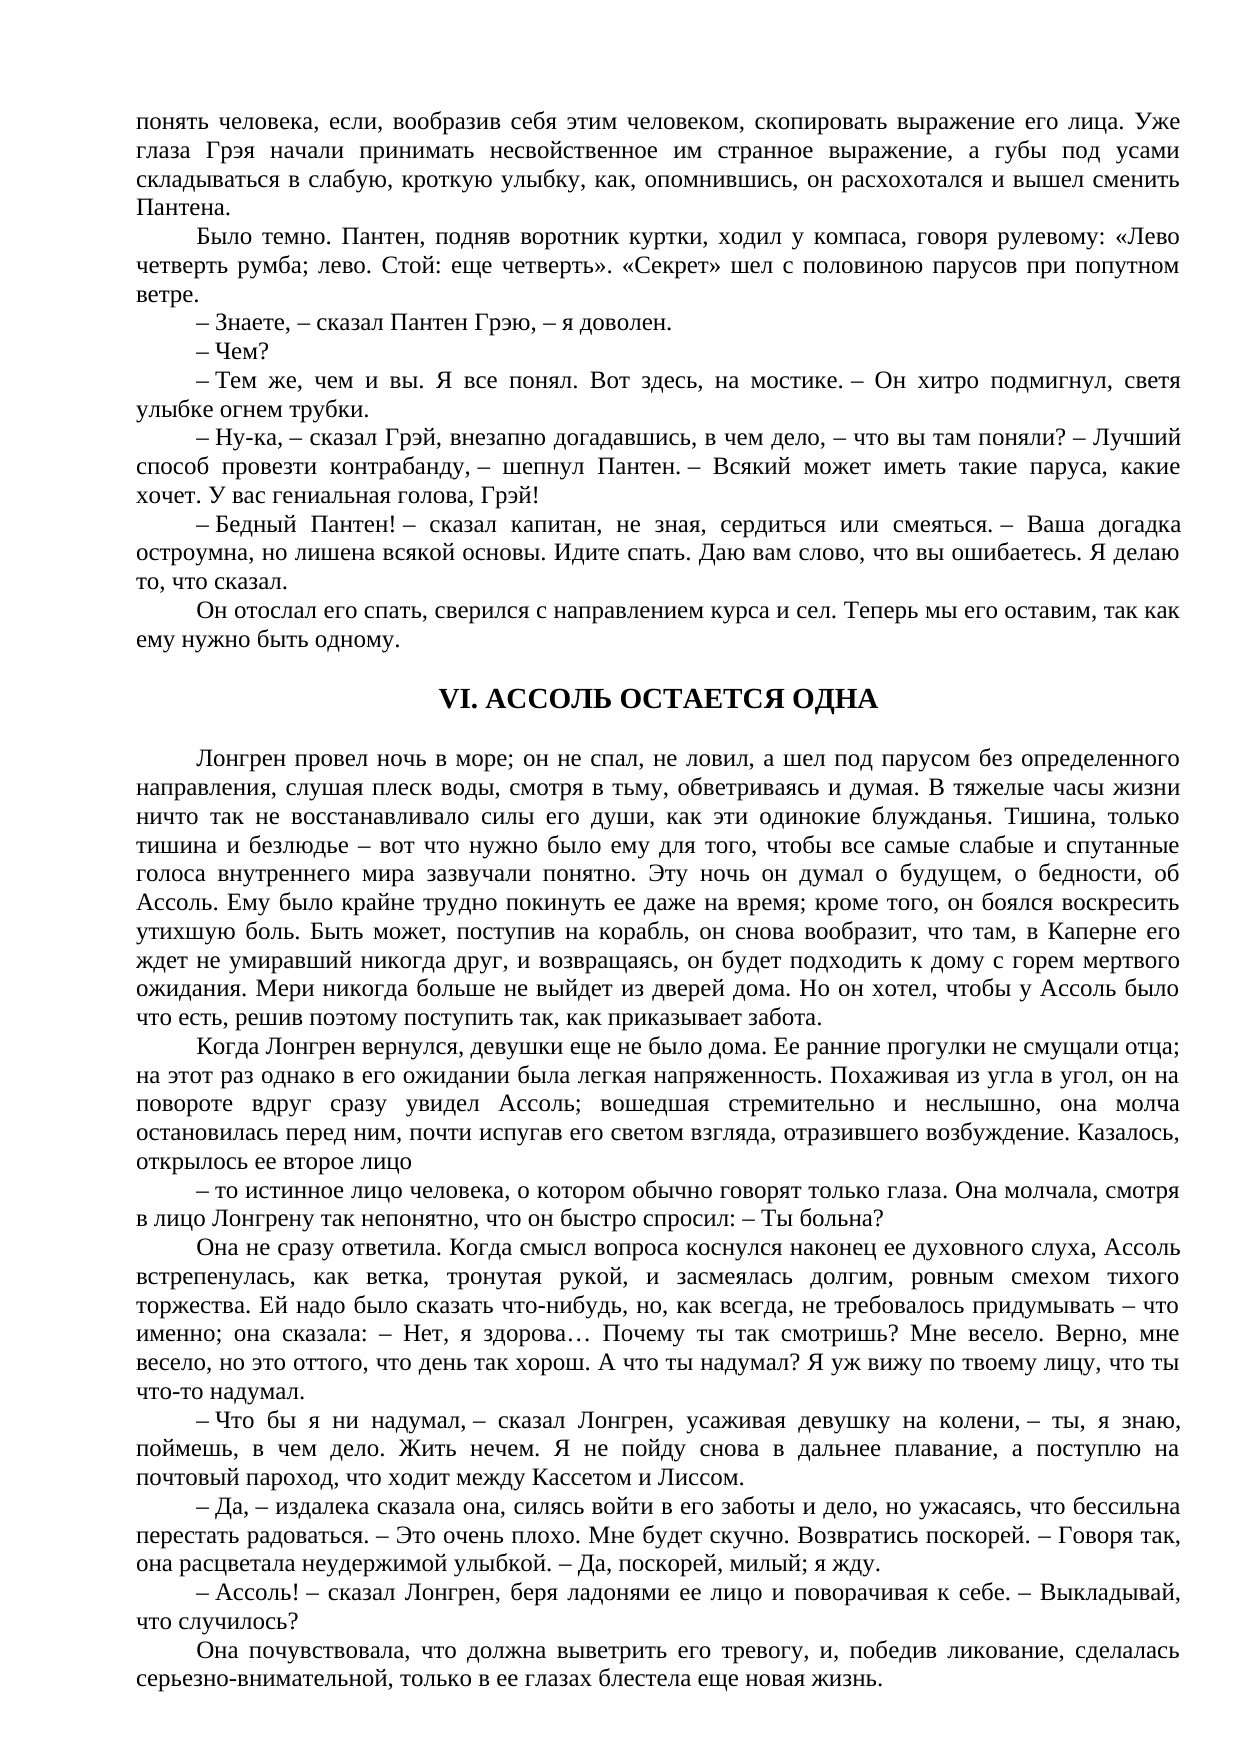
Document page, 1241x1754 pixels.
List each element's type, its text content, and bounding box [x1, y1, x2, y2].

text – Бедный Пантен! – сказал капитан, не зная, сердиться или смеяться. – Ваша догадка остроумна, но лишена всякой основы. Идите спать. Даю вам слово, что вы ошибаетесь. Я делаю то, что сказал. [136, 509, 1181, 595]
text – Что бы я ни надумал, – сказал Лонгрен, усаживая девушку на колени, – ты, я знаю, поймешь, в чем дело. Жить нечем. Я не пойду снова в дальнее плавание, а поступлю на почтовый пароход, что ходит между Кассетом и Лиссом. [136, 1405, 1181, 1491]
text Она почувствовала, что должна выветрить его тревогу, и, победив ликование, сделалась серьезно-внимательной, только в ее глазах блестела еще новая жизнь. [136, 1635, 1181, 1692]
text – Ну-ка, – сказал Грэй, внезапно догадавшись, в чем дело, – что вы там поняли? – Лучший способ провезти контрабанду, – шепнул Пантен. – Всякий может иметь такие паруса, какие хочет. У вас гениальная голова, Грэй! [136, 422, 1181, 509]
text Было темно. Пантен, подняв воротник куртки, ходил у компаса, говоря рулевому: «Лево четверть румба; лево. Стой: еще четверть». «Секрет» шел с половиною парусов при попутном ветре. [136, 221, 1181, 307]
text – Ассоль! – сказал Лонгрен, беря ладонями ее лицо и поворачивая к себе. – Выкладывай, что случилось? [136, 1577, 1181, 1635]
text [136, 106, 1181, 221]
text – Тем же, чем и вы. Я все понял. Вот здесь, на мостике. – Он хитро подмигнул, светя улыбке огнем трубки. [136, 365, 1181, 422]
text Она не сразу ответила. Когда смысл вопроса коснулся наконец ее духовного слуха, Ассоль встрепенулась, как ветка, тронутая рукой, и засмеялась долгим, ровным смехом тихого торжества. Ей надо было сказать что-нибудь, но, как всегда, не требовалось придумывать – что именно; она сказала: – Нет, я здорова… Почему ты так смотришь? Мне весело. Верно, мне весело, но это оттого, что день так хорош. А что ты надумал? Я уж вижу по твоему лицу, что ты что-то надумал. [136, 1232, 1181, 1405]
text – Знаете, – сказал Пантен Грэю, – я доволен. [136, 307, 1181, 336]
subtitle VI. АССОЛЬ ОСТАЕТСЯ ОДНА [136, 681, 1181, 715]
text Лонгрен провел ночь в море; он не спал, не ловил, а шел под парусом без определенного направления, слушая плеск воды, смотря в тьму, обветриваясь и думая. В тяжелые часы жизни ничто так не восстанавливало силы его души, как эти одинокие блужданья. Тишина, только тишина и безлюдье – вот что нужно было ему для того, чтобы все самые слабые и спутанные голоса внутреннего мира зазвучали понятно. Эту ночь он думал о будущем, о бедности, об Ассоль. Ему было крайне трудно покинуть ее даже на время; кроме того, он боялся воскресить утихшую боль. Быть может, поступив на корабль, он снова вообразит, что там, в Каперне его ждет не умиравший никогда друг, и возвращаясь, он будет подходить к дому с горем мертвого ожидания. Мери никогда больше не выйдет из дверей дома. Но он хотел, чтобы у Ассоль было что есть, решив поэтому поступить так, как приказывает забота. [136, 743, 1181, 1031]
text Он отослал его спать, сверился с направлением курса и сел. Теперь мы его оставим, так как ему нужно быть одному. [136, 595, 1181, 652]
text – то истинное лицо человека, о котором обычно говорят только глаза. Она молчала, смотря в лицо Лонгрену так непонятно, что он быстро спросил: – Ты больна? [136, 1175, 1181, 1232]
text – Чем? [136, 336, 1181, 365]
text – Да, – издалека сказала она, силясь войти в его заботы и дело, но ужасаясь, что бессильна перестать радоваться. – Это очень плохо. Мне будет скучно. Возвратись поскорей. – Говоря так, она расцветала неудержимой улыбкой. – Да, поскорей, милый; я жду. [136, 1491, 1181, 1577]
text Когда Лонгрен вернулся, девушки еще не было дома. Ее ранние прогулки не смущали отца; на этот раз однако в его ожидании была легкая напряженность. Похаживая из угла в угол, он на повороте вдруг сразу увидел Ассоль; вошедшая стремительно и неслышно, она молча остановилась перед ним, почти испугав его светом взгляда, отразившего возбуждение. Казалось, открылось ее второе лицо [136, 1031, 1181, 1175]
